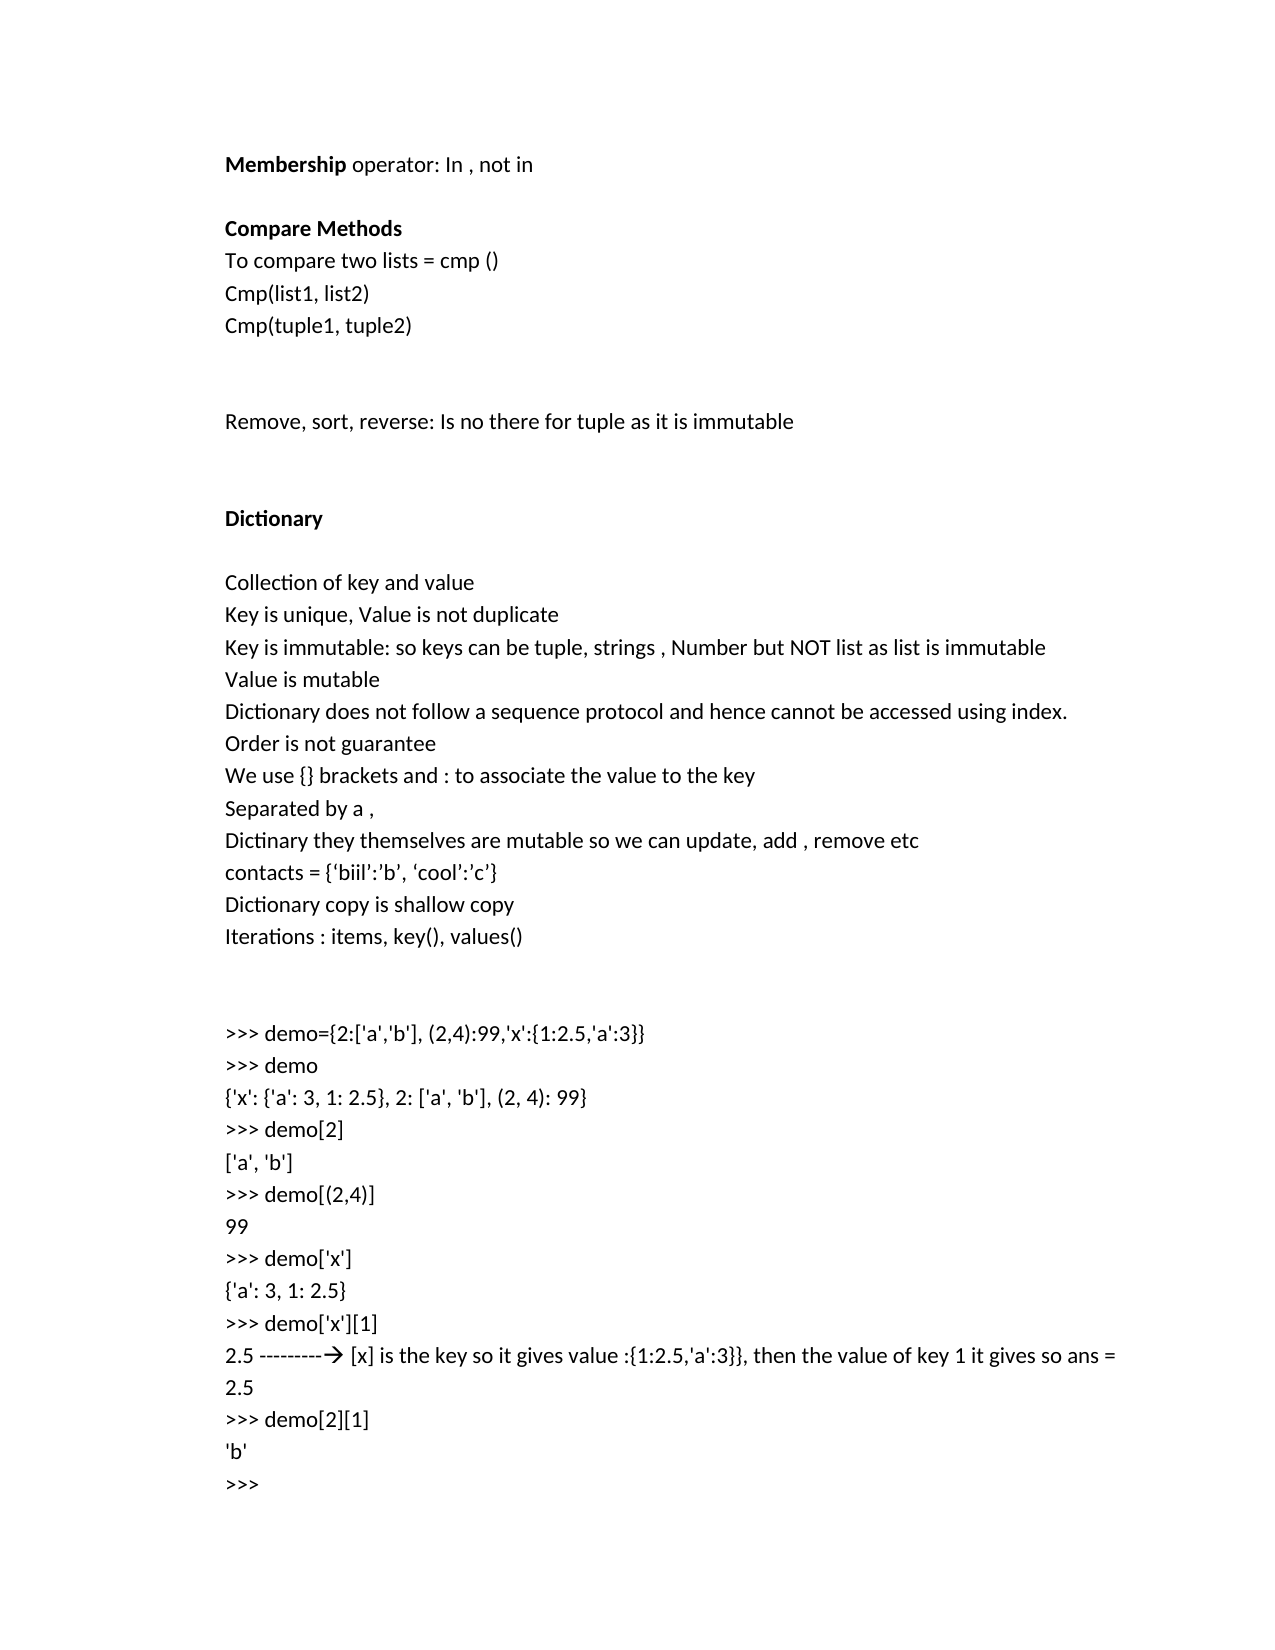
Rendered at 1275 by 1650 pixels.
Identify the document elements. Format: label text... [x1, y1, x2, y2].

list Remove, sort, reverse: Is no there for tuple as it is immutable [225, 407, 1125, 436]
list >>> demo [225, 1051, 1125, 1079]
list {'a': 3, 1: 2.5} [225, 1277, 1125, 1304]
list Collection of key and value [225, 568, 1125, 596]
list >>> demo[(2,4)] [225, 1180, 1125, 1208]
list >>> demo[2] [225, 1116, 1125, 1144]
list Cmp(tuple1, tuple2) [225, 311, 1125, 339]
list 2.5 --------- [x] is the key so it gives value :{1:2.5,'a':3}}, then the value of key 1 it gives so ans = 2.5 [225, 1341, 1125, 1401]
list Key is unique, Value is not duplicate [225, 601, 1125, 629]
list contacts = {‘biil’:’b’, ‘cool’:’c’} [225, 858, 1125, 886]
list 99 [225, 1212, 1125, 1240]
list 'b' [225, 1437, 1125, 1466]
list Dictionary does not follow a sequence protocol and hence cannot be accessed using index. [225, 697, 1125, 725]
list Dictinary they themselves are mutable so we can update, add , remove etc [225, 826, 1125, 854]
list Dictionary [225, 504, 1125, 532]
list Separated by a , [225, 794, 1125, 822]
list >>> demo['x'][1] [225, 1309, 1125, 1337]
list Membership operator: In , not in [225, 150, 1125, 178]
list Dictionary copy is shallow copy [225, 890, 1125, 918]
list ['a', 'b'] [225, 1148, 1125, 1176]
list >>> demo['x'] [225, 1244, 1125, 1272]
list >>> [225, 1470, 1125, 1498]
list {'x': {'a': 3, 1: 2.5}, 2: ['a', 'b'], (2, 4): 99} [225, 1083, 1125, 1111]
list Iterations : items, key(), values() [225, 922, 1125, 951]
list Order is not guarantee [225, 729, 1125, 757]
list We use {} brackets and : to associate the value to the key [225, 762, 1125, 789]
list Compare Methods [225, 214, 1125, 242]
list >>> demo[2][1] [225, 1405, 1125, 1433]
list Cmp(list1, list2) [225, 279, 1125, 307]
list >>> demo={2:['a','b'], (2,4):99,'x':{1:2.5,'a':3}} [225, 1019, 1125, 1047]
list Value is mutable [225, 665, 1125, 693]
list Key is immutable: so keys can be tuple, strings , Number but NOT list as list is immutable [225, 633, 1125, 661]
list To compare two lists = cmp () [225, 247, 1125, 274]
